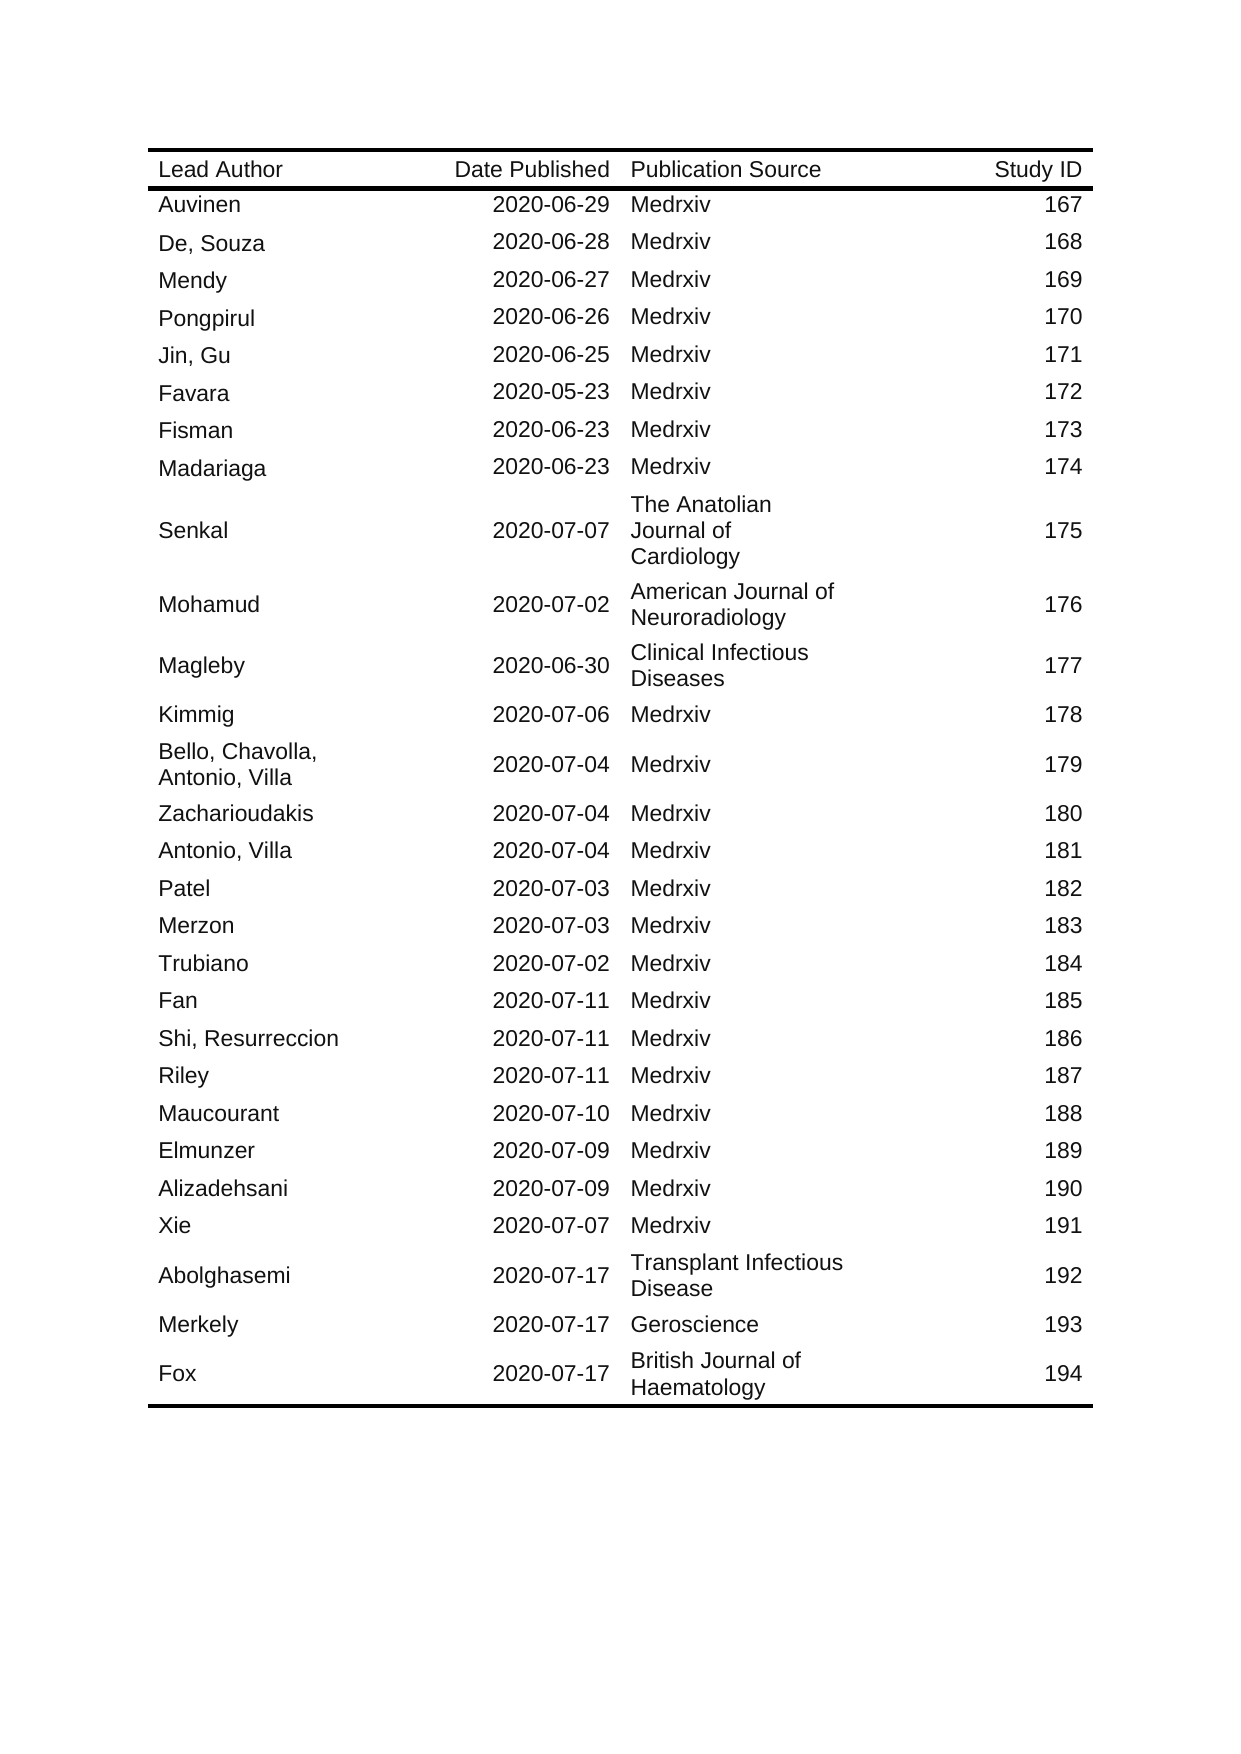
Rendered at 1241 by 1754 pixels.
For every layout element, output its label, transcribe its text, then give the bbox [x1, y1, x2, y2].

table_cell Favara [148, 374, 384, 411]
table_cell Transplant Infectious Disease [620, 1245, 856, 1306]
table_cell De, Souza [148, 224, 384, 261]
table_cell Medrxiv [620, 299, 856, 336]
table_cell 2020-06-23 [384, 449, 620, 486]
table_cell 2020-07-17 [384, 1343, 620, 1404]
table_cell 2020-07-11 [384, 1020, 620, 1057]
table_cell 175 [856, 486, 1093, 574]
table_cell 2020-07-10 [384, 1095, 620, 1132]
table_cell Mendy [148, 261, 384, 299]
table_cell Medrxiv [620, 411, 856, 449]
table_cell 2020-07-03 [384, 870, 620, 907]
table_cell Merzon [148, 907, 384, 944]
table_cell Zacharioudakis [148, 795, 384, 832]
table_cell Shi, Resurreccion [148, 1020, 384, 1057]
table_cell Medrxiv [620, 907, 856, 944]
table_cell Medrxiv [620, 982, 856, 1019]
table_cell 193 [856, 1306, 1093, 1343]
table_cell Medrxiv [620, 449, 856, 486]
table_cell 170 [856, 299, 1093, 336]
table_cell Medrxiv [620, 945, 856, 982]
table_cell 2020-07-03 [384, 907, 620, 944]
table_cell Merkely [148, 1306, 384, 1343]
table_cell 168 [856, 224, 1093, 261]
table_cell 2020-06-27 [384, 261, 620, 299]
table_cell Madariaga [148, 449, 384, 486]
table_cell Patel [148, 870, 384, 907]
table_cell 2020-07-04 [384, 795, 620, 832]
table_cell Clinical Infectious Diseases [620, 635, 856, 696]
table_cell 185 [856, 982, 1093, 1019]
table_cell 2020-07-07 [384, 1207, 620, 1244]
table_cell 2020-07-04 [384, 832, 620, 869]
table_cell 2020-07-11 [384, 1057, 620, 1094]
table_cell Fan [148, 982, 384, 1019]
table_cell 173 [856, 411, 1093, 449]
table_cell Senkal [148, 486, 384, 574]
table_cell Medrxiv [620, 374, 856, 411]
table_cell 2020-07-17 [384, 1306, 620, 1343]
table_cell Medrxiv [620, 734, 856, 794]
table_cell American Journal of Neuroradiology [620, 574, 856, 635]
table_cell 188 [856, 1095, 1093, 1132]
table_cell Medrxiv [620, 795, 856, 832]
table_cell Mohamud [148, 574, 384, 635]
table_cell Xie [148, 1207, 384, 1244]
table_cell 183 [856, 907, 1093, 944]
table_cell Elmunzer [148, 1132, 384, 1169]
table_cell Jin, Gu [148, 336, 384, 374]
table_cell Alizadehsani [148, 1170, 384, 1207]
table_cell Medrxiv [620, 832, 856, 869]
table_cell 184 [856, 945, 1093, 982]
table_cell 2020-07-02 [384, 574, 620, 635]
table_header Date Published [384, 152, 620, 186]
table_cell Medrxiv [620, 1132, 856, 1169]
table_cell 2020-07-11 [384, 982, 620, 1019]
table_cell Riley [148, 1057, 384, 1094]
table_cell 174 [856, 449, 1093, 486]
table_cell Medrxiv [620, 336, 856, 374]
table_cell 2020-06-30 [384, 635, 620, 696]
table_cell Antonio, Villa [148, 832, 384, 869]
table_cell British Journal of Haematology [620, 1343, 856, 1404]
table_cell Magleby [148, 635, 384, 696]
table_cell 2020-07-02 [384, 945, 620, 982]
table_cell 190 [856, 1170, 1093, 1207]
table_cell Geroscience [620, 1306, 856, 1343]
table_cell 194 [856, 1343, 1093, 1404]
table_cell 2020-06-28 [384, 224, 620, 261]
table_cell 2020-05-23 [384, 374, 620, 411]
table_cell 2020-06-23 [384, 411, 620, 449]
table_cell Medrxiv [620, 1170, 856, 1207]
table_header Publication Source [620, 152, 856, 186]
table_cell 2020-06-25 [384, 336, 620, 374]
table_cell Medrxiv [620, 870, 856, 907]
table_cell Medrxiv [620, 1095, 856, 1132]
table_cell 187 [856, 1057, 1093, 1094]
table_cell Medrxiv [620, 191, 856, 224]
table_cell The Anatolian Journal of Cardiology [620, 486, 856, 574]
table_cell 2020-06-26 [384, 299, 620, 336]
table_cell 171 [856, 336, 1093, 374]
table_cell Trubiano [148, 945, 384, 982]
table_cell 177 [856, 635, 1093, 696]
table_cell Medrxiv [620, 261, 856, 299]
table_header Lead Author [148, 152, 384, 186]
table_cell 182 [856, 870, 1093, 907]
table_cell Bello, Chavolla, Antonio, Villa [148, 734, 384, 794]
table_cell 179 [856, 734, 1093, 794]
table_cell Abolghasemi [148, 1245, 384, 1306]
table_cell 2020-06-29 [384, 191, 620, 224]
table_cell Medrxiv [620, 224, 856, 261]
table_cell 2020-07-17 [384, 1245, 620, 1306]
table_cell Kimmig [148, 696, 384, 733]
table_cell 2020-07-09 [384, 1170, 620, 1207]
table_cell 180 [856, 795, 1093, 832]
table_cell Maucourant [148, 1095, 384, 1132]
table_cell 191 [856, 1207, 1093, 1244]
table_cell Auvinen [148, 191, 384, 224]
table_cell Pongpirul [148, 299, 384, 336]
table_cell 181 [856, 832, 1093, 869]
table_cell 2020-07-06 [384, 696, 620, 733]
table_cell 178 [856, 696, 1093, 733]
table_cell Medrxiv [620, 1207, 856, 1244]
table_cell Medrxiv [620, 1020, 856, 1057]
table_cell Medrxiv [620, 696, 856, 733]
table_cell Fox [148, 1343, 384, 1404]
table_cell 189 [856, 1132, 1093, 1169]
table_header Study ID [856, 152, 1093, 186]
table_cell 2020-07-09 [384, 1132, 620, 1169]
table_cell 186 [856, 1020, 1093, 1057]
table_cell Fisman [148, 411, 384, 449]
table_cell 176 [856, 574, 1093, 635]
table_cell 192 [856, 1245, 1093, 1306]
table_cell 172 [856, 374, 1093, 411]
table_cell 169 [856, 261, 1093, 299]
table_cell Medrxiv [620, 1057, 856, 1094]
table_cell 2020-07-07 [384, 486, 620, 574]
table_cell 167 [856, 191, 1093, 224]
table_cell 2020-07-04 [384, 734, 620, 794]
